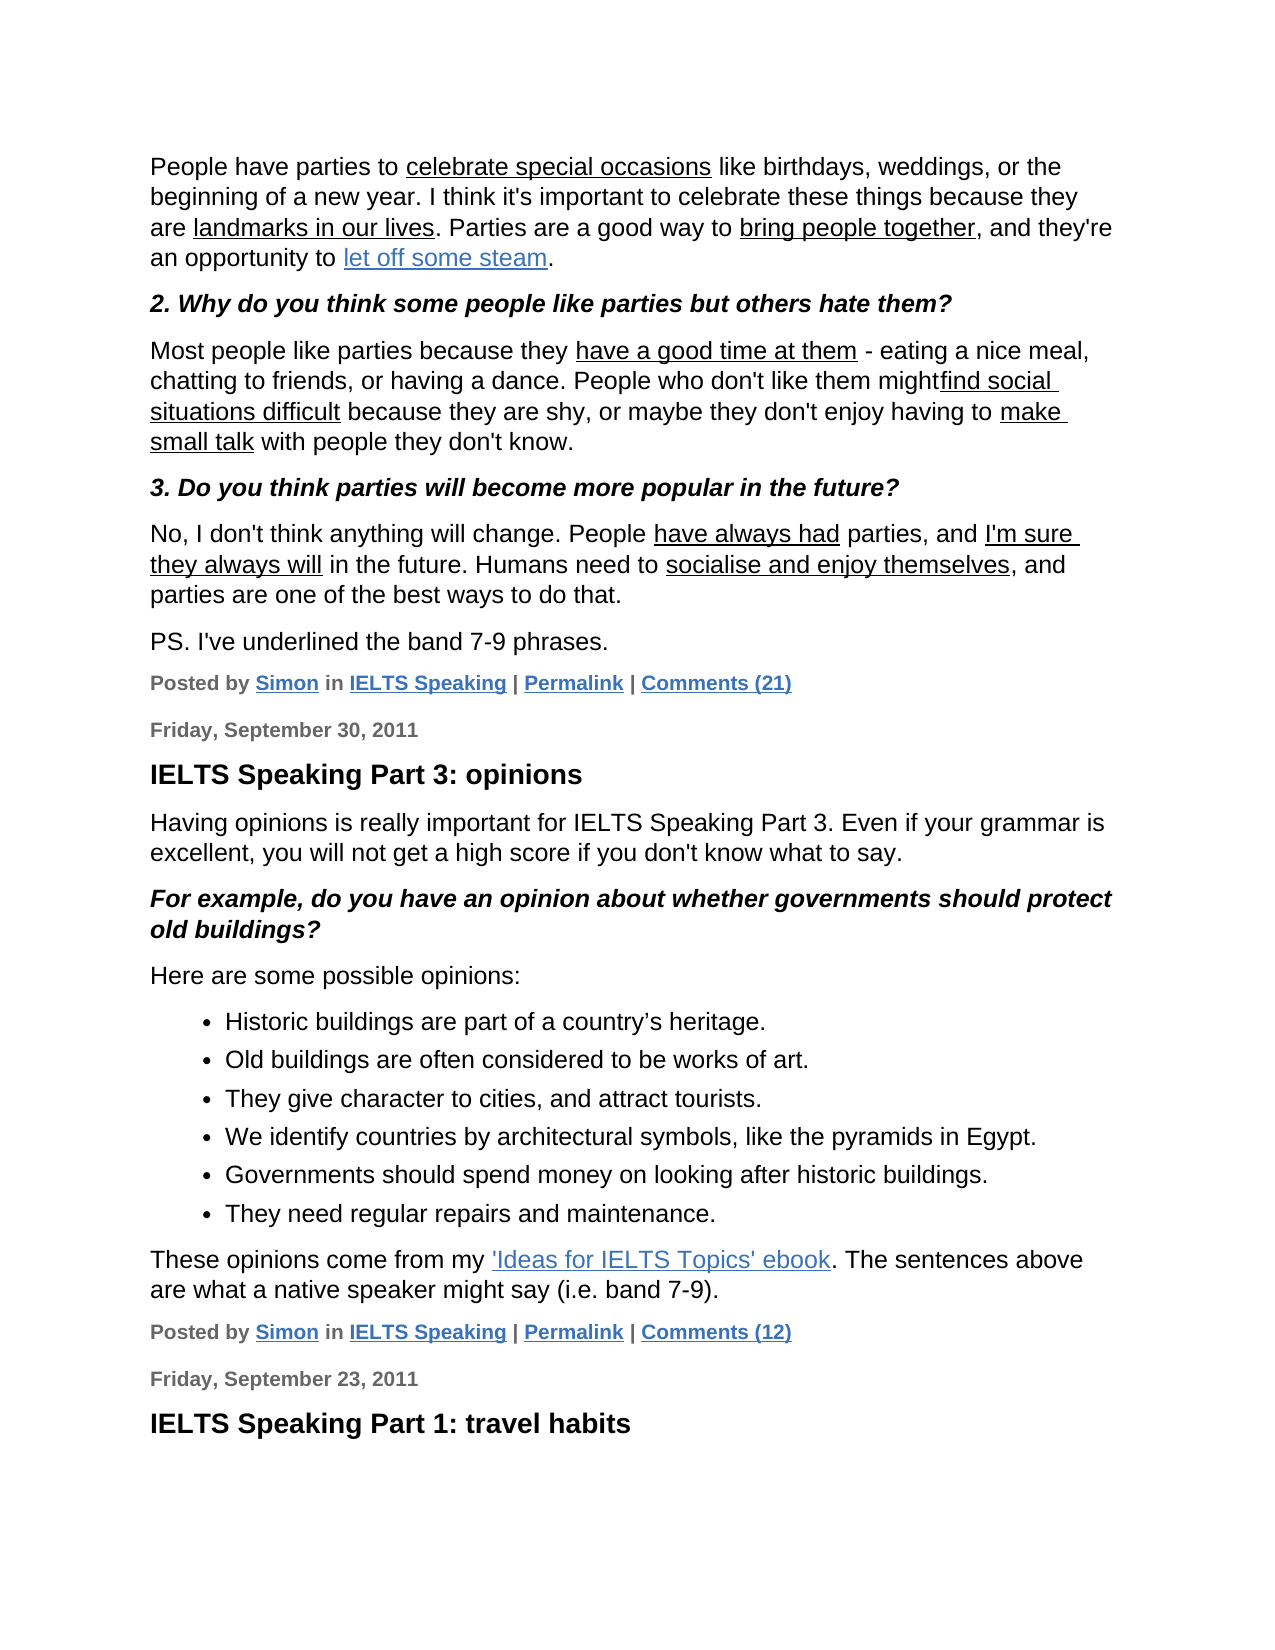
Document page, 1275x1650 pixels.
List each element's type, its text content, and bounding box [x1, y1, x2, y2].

list Governments should spend money on looking after historic buildings. [203, 1159, 1109, 1189]
text Having opinions is really important for IELTS Speaking Part 3. Even if your grammar is excellent, you will not get a high score if you don't know what to say. [150, 806, 1125, 867]
text Posted by Simon in IELTS Speaking | Permalink | Comments (21) [150, 671, 1125, 695]
text No, I don't think anything will change. People have always had parties, and I'm sure they always will in the future. Humans need to socialise and enjoy themselves, and parties are one of the best ways to do that. [150, 518, 1125, 609]
list They give character to cities, and attract tourists. [203, 1082, 1109, 1112]
text IELTS Speaking Part 3: opinions [150, 758, 1125, 790]
text Here are some possible opinions: [150, 959, 1125, 990]
list Old buildings are often considered to be works of art. [203, 1044, 1109, 1074]
text 2. Why do you think some people like parties but others hate them? [150, 288, 1125, 318]
text IELTS Speaking Part 1: travel habits [150, 1407, 1125, 1439]
text PS. I've underlined the band 7-9 phrases. [150, 625, 1125, 655]
text 3. Do you think parties will become more popular in the future? [150, 472, 1125, 502]
list Historic buildings are part of a country’s heritage. [203, 1005, 1109, 1036]
list We identify countries by architectural symbols, like the pyramids in Egypt. [203, 1120, 1109, 1151]
text These opinions come from my 'Ideas for IELTS Topics' ebook. The sentences above are what a native speaker might say (i.e. band 7-9). [150, 1243, 1125, 1304]
text Friday, September 23, 2011 [150, 1360, 1125, 1391]
text People have parties to celebrate special occasions like birthdays, weddings, or the beginning of a new year. I think it's important to celebrate these things because they are landmarks in our lives. Parties are a good way to bring people together, and they're an opportunity to let off some steam. [150, 150, 1125, 272]
text Most people like parties because they have a good time at them - eating a nice meal, chatting to friends, or having a dance. People who don't like them mightfind social situations difficult because they are shy, or maybe they don't enjoy having to make small talk with people they don't know. [150, 334, 1125, 456]
text Posted by Simon in IELTS Speaking | Permalink | Comments (12) [150, 1320, 1125, 1344]
list They need regular repairs and maintenance. [203, 1197, 1109, 1227]
text For example, do you have an opinion about whether governments should protect old buildings? [150, 882, 1125, 943]
text Friday, September 30, 2011 [150, 712, 1125, 742]
